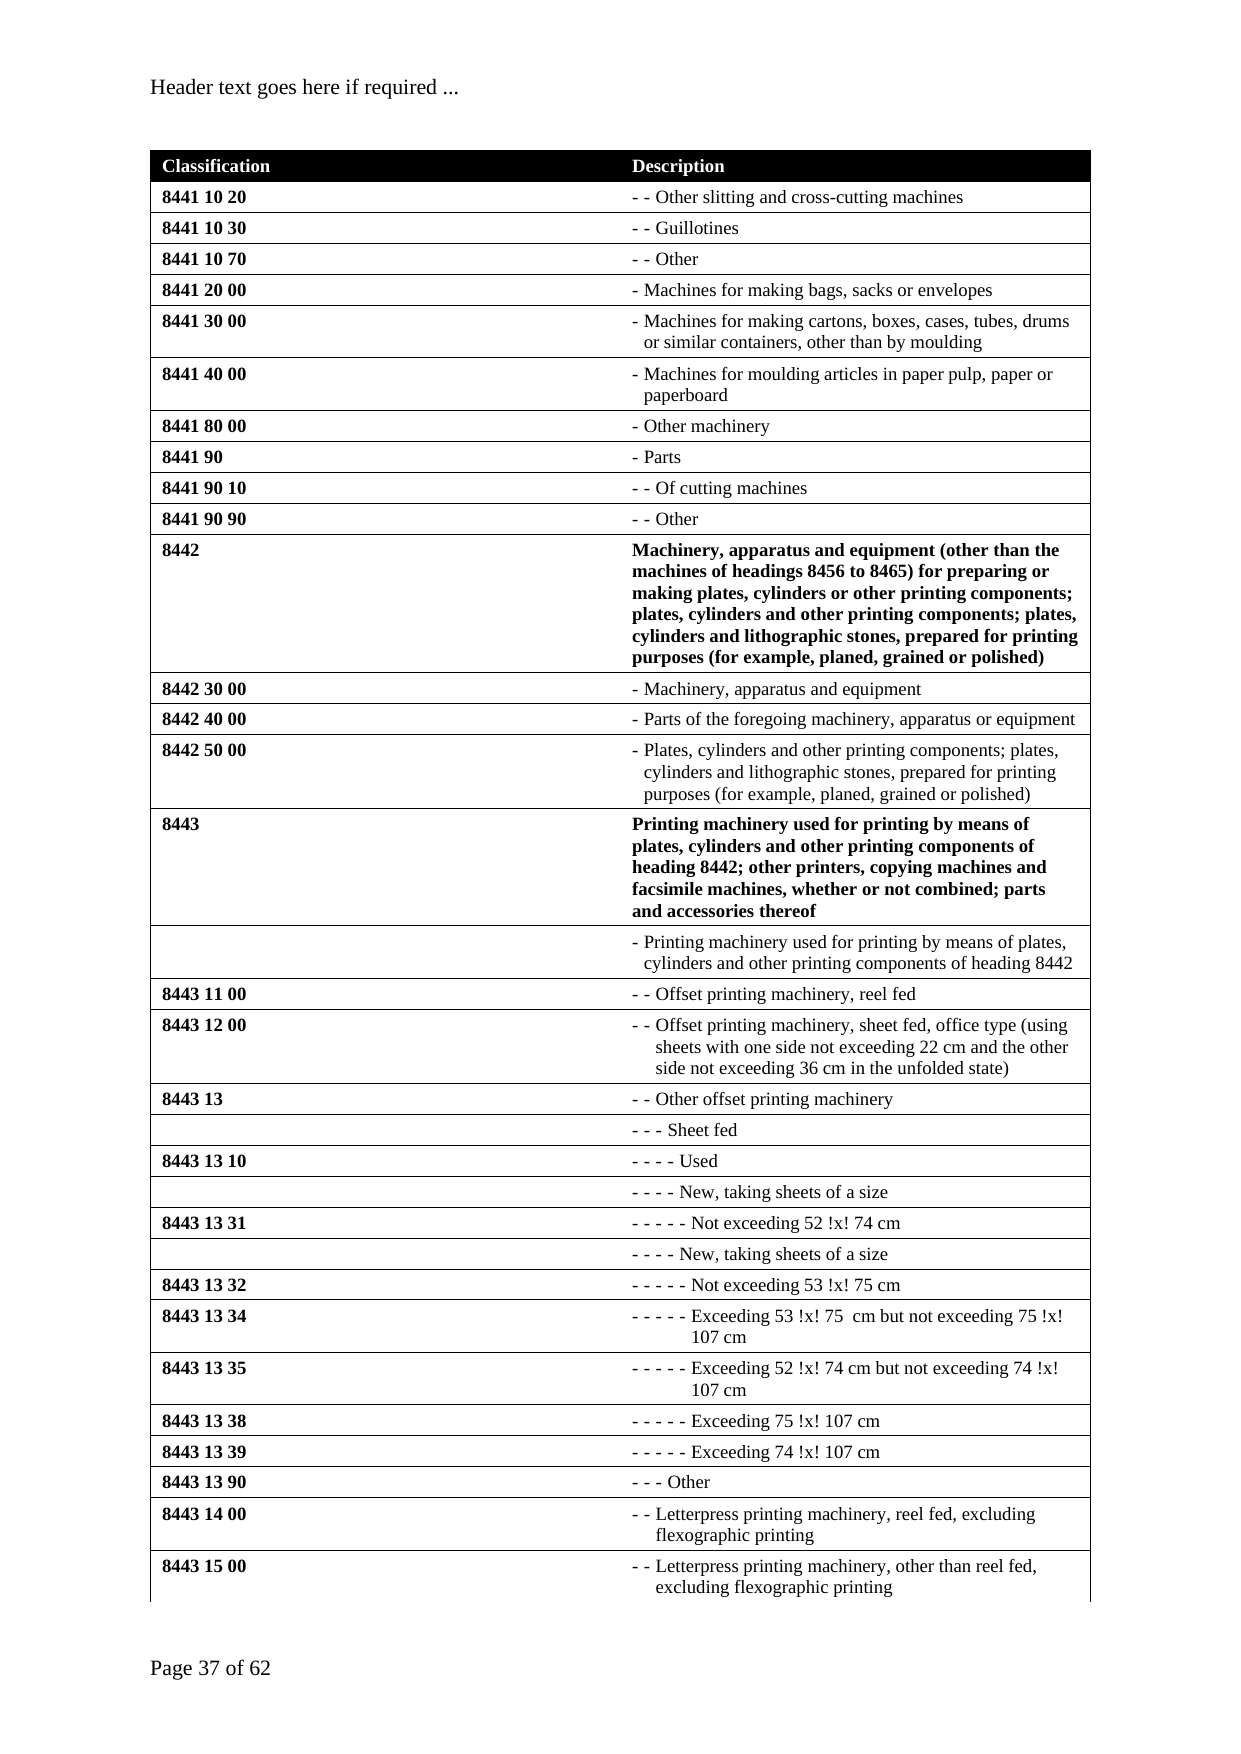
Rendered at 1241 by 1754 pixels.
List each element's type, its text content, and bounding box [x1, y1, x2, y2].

table_cell Machinery, apparatus and equipment (other than the machines of headings 8456 to 8465) for preparing or making plates, cylinders or other printing components; plates, cylinders and other printing components; plates, cylinders and lithographic stones, prepared for printing purposes (for example, planed, grained or polished) [621, 535, 1090, 672]
table_cell 8443 13 39 [151, 1436, 621, 1466]
table_cell 8441 10 30 [151, 213, 621, 243]
table_cell 8443 13 34 [151, 1300, 621, 1352]
table_cell 8443 11 00 [151, 979, 621, 1009]
table_cell - - Other slitting and cross-cutting machines [621, 182, 1090, 212]
table_cell 8443 13 [151, 1084, 621, 1114]
table_cell - - Guillotines [621, 213, 1090, 243]
table_cell - Machines for making bags, sacks or envelopes [621, 275, 1090, 305]
table_cell - - Letterpress printing machinery, other than reel fed, excluding flexographic printing [621, 1551, 1090, 1602]
table_cell 8441 90 [151, 442, 621, 472]
table_cell [151, 926, 621, 978]
table_cell 8441 10 70 [151, 244, 621, 274]
table_cell - Parts of the foregoing machinery, apparatus or equipment [621, 704, 1090, 734]
table_cell 8441 10 20 [151, 182, 621, 212]
table_cell - Machines for making cartons, boxes, cases, tubes, drums or similar containers, other than by moulding [621, 306, 1090, 357]
table_cell 8443 13 90 [151, 1467, 621, 1497]
table_cell - - - Other [621, 1467, 1090, 1497]
table_cell 8441 90 90 [151, 504, 621, 533]
table_cell - - - - - Not exceeding 53 !x! 75 cm [621, 1270, 1090, 1299]
table_cell 8443 13 10 [151, 1146, 621, 1176]
table_cell 8441 20 00 [151, 275, 621, 305]
table_cell 8443 13 32 [151, 1270, 621, 1299]
table_cell - - - - - Exceeding 53 !x! 75 cm but not exceeding 75 !x! 107 cm [621, 1300, 1090, 1352]
table_cell 8443 13 31 [151, 1208, 621, 1237]
table_cell 8443 15 00 [151, 1551, 621, 1602]
table_cell 8443 12 00 [151, 1010, 621, 1083]
table_cell - Machinery, apparatus and equipment [621, 673, 1090, 703]
table_cell - - Other [621, 244, 1090, 274]
table_cell - - Offset printing machinery, reel fed [621, 979, 1090, 1009]
table_cell 8441 40 00 [151, 358, 621, 410]
table_cell 8443 13 38 [151, 1405, 621, 1435]
table_cell 8443 14 00 [151, 1498, 621, 1550]
table_cell 8441 30 00 [151, 306, 621, 357]
table_cell 8442 30 00 [151, 673, 621, 703]
table_cell Printing machinery used for printing by means of plates, cylinders and other printing components of heading 8442; other printers, copying machines and facsimile machines, whether or not combined; parts and accessories thereof [621, 809, 1090, 925]
table_cell [151, 1239, 621, 1268]
table_cell - - - - - Not exceeding 52 !x! 74 cm [621, 1208, 1090, 1237]
table_cell [151, 1177, 621, 1207]
table_cell - Machines for moulding articles in paper pulp, paper or paperboard [621, 358, 1090, 410]
table_header Description [621, 151, 1090, 181]
table_cell 8441 80 00 [151, 411, 621, 441]
table_cell - - Other [621, 504, 1090, 533]
table_cell 8442 50 00 [151, 735, 621, 808]
table_cell - - Offset printing machinery, sheet fed, office type (using sheets with one side not exceeding 22 cm and the other side not exceeding 36 cm in the unfolded state) [621, 1010, 1090, 1083]
table_cell - Printing machinery used for printing by means of plates, cylinders and other printing components of heading 8442 [621, 926, 1090, 978]
table_cell - - - - - Exceeding 75 !x! 107 cm [621, 1405, 1090, 1435]
table_cell - - Letterpress printing machinery, reel fed, excluding flexographic printing [621, 1498, 1090, 1550]
table_cell - - - - - Exceeding 74 !x! 107 cm [621, 1436, 1090, 1466]
table_cell 8443 [151, 809, 621, 925]
table_cell - - - - Used [621, 1146, 1090, 1176]
table_cell - - Of cutting machines [621, 473, 1090, 502]
table_header Classification [151, 151, 621, 181]
table_cell - Other machinery [621, 411, 1090, 441]
table_cell - Plates, cylinders and other printing components; plates, cylinders and lithographic stones, prepared for printing purposes (for example, planed, grained or polished) [621, 735, 1090, 808]
table_cell 8442 40 00 [151, 704, 621, 734]
table_cell - - - - - Exceeding 52 !x! 74 cm but not exceeding 74 !x! 107 cm [621, 1353, 1090, 1404]
table_cell [151, 1115, 621, 1145]
table_cell 8441 90 10 [151, 473, 621, 502]
table_cell - - - - New, taking sheets of a size [621, 1239, 1090, 1268]
table_cell - Parts [621, 442, 1090, 472]
table_cell - - - Sheet fed [621, 1115, 1090, 1145]
table_cell 8442 [151, 535, 621, 672]
table_cell - - Other offset printing machinery [621, 1084, 1090, 1114]
table_cell 8443 13 35 [151, 1353, 621, 1404]
table_cell - - - - New, taking sheets of a size [621, 1177, 1090, 1207]
